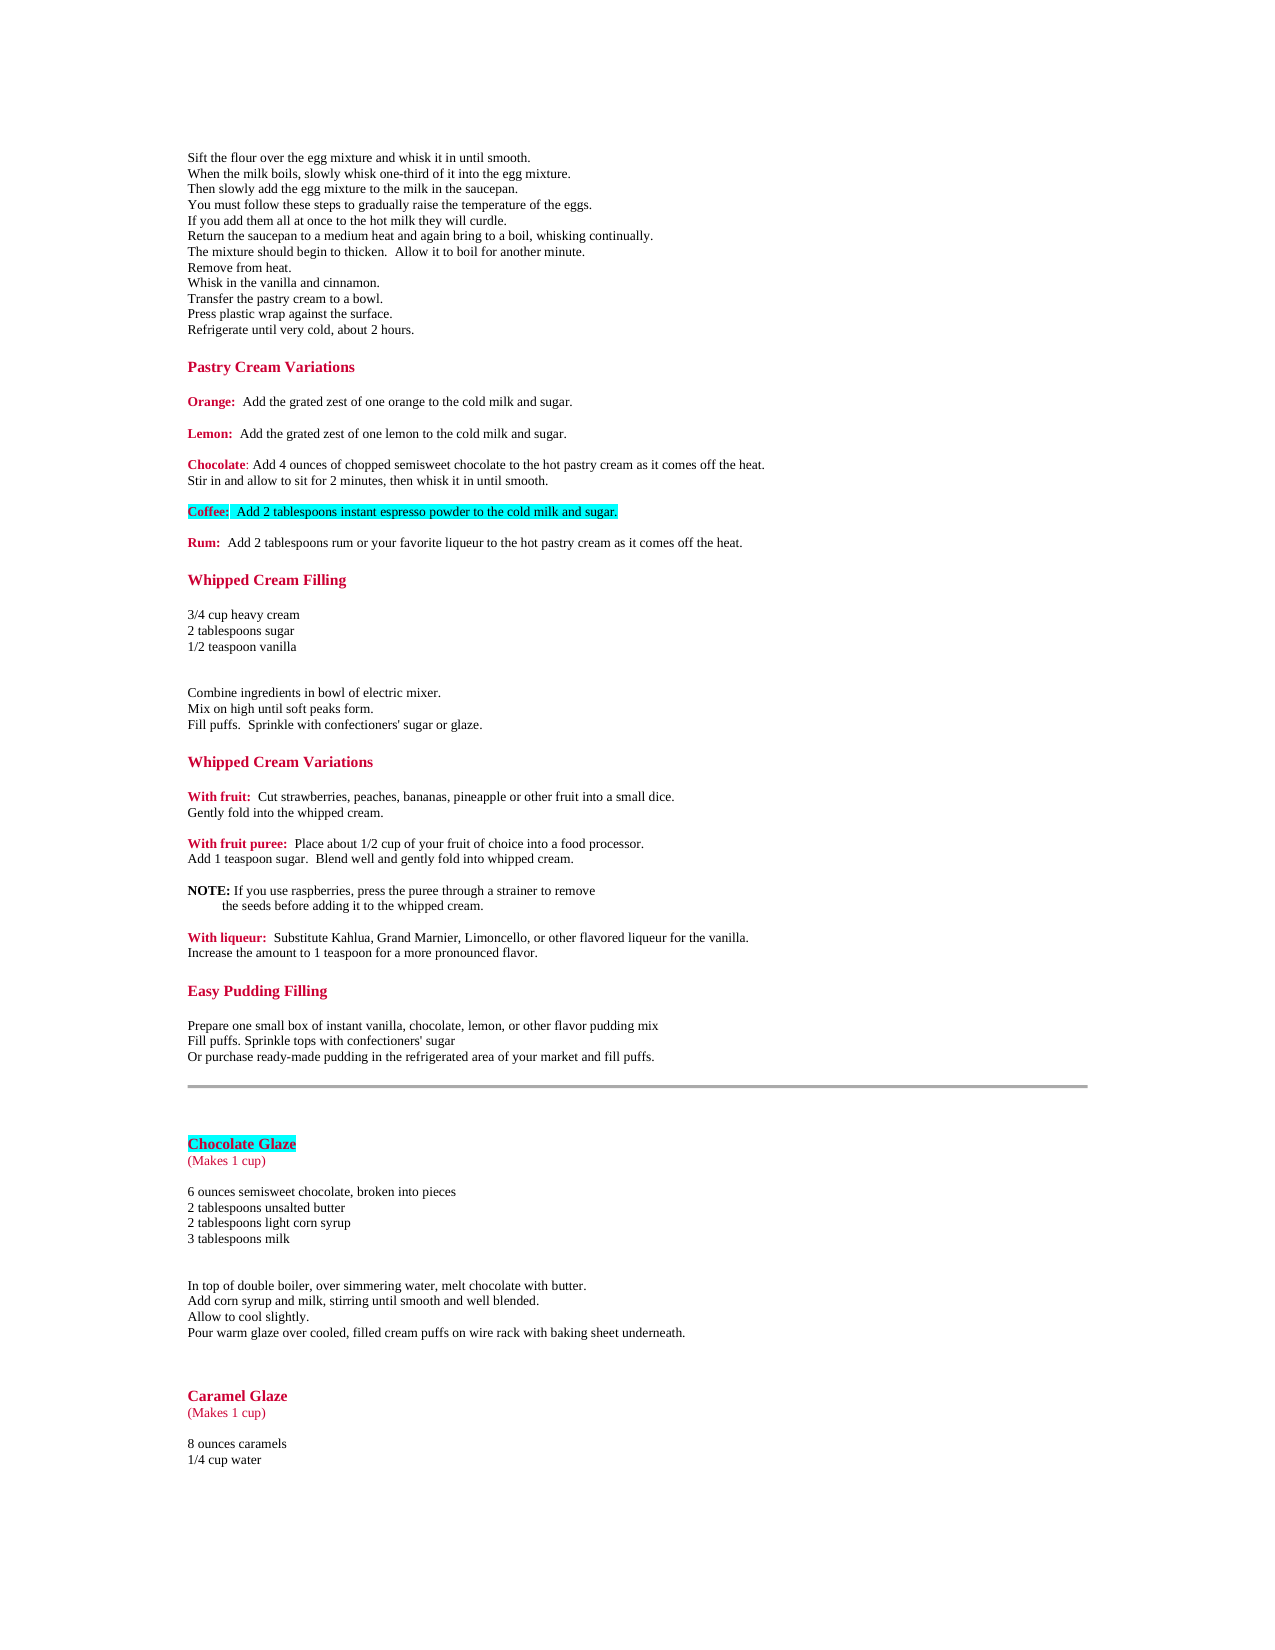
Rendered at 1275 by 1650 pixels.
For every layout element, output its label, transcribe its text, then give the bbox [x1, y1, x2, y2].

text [187, 1134, 1087, 1498]
text Whipped Cream Variations With fruit: Cut strawberries, peaches, bananas, pineapple or other fruit into a small dice. Gently fold into the whipped cream. With fruit puree: Place about 1/2 cup of your fruit of choice into a food processor. Add 1 teaspoon sugar. Blend well and gently fold into whipped cream. NOTE: If you use raspberries, press the puree through a strainer to remove the seeds before adding it to the whipped cream. With liqueur: Substitute Kahlua, Grand Marnier, Limoncello, or other flavored liqueur for the vanilla. Increase the amount to 1 teaspoon for a more pronounced flavor. [187, 753, 1087, 961]
text Pastry Cream Variations Orange: Add the grated zest of one orange to the cold milk and sugar. Lemon: Add the grated zest of one lemon to the cold milk and sugar. Chocolate: Add 4 ounces of chopped semisweet chocolate to the hot pastry cream as it comes off the heat. Stir in and allow to sit for 2 minutes, then whisk it in until smooth. Coffee: Add 2 tablespoons instant espresso powder to the cold milk and sugar. Rum: Add 2 tablespoons rum or your favorite liqueur to the hot pastry cream as it comes off the heat. [187, 358, 1087, 550]
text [187, 150, 1087, 337]
text Easy Pudding Filling Prepare one small box of instant vanilla, chocolate, lemon, or other flavor pudding mix Fill puffs. Sprinkle tops with confectioners' sugar Or purchase ready-made pudding in the refrigerated area of your market and fill puffs. [187, 981, 1087, 1064]
text Whipped Cream Filling 3/4 cup heavy cream 2 tablespoons sugar 1/2 teaspoon vanilla Combine ingredients in bowl of electric mixer. Mix on high until soft peaks form. Fill puffs. Sprinkle with confectioners' sugar or glaze. [187, 571, 1087, 732]
